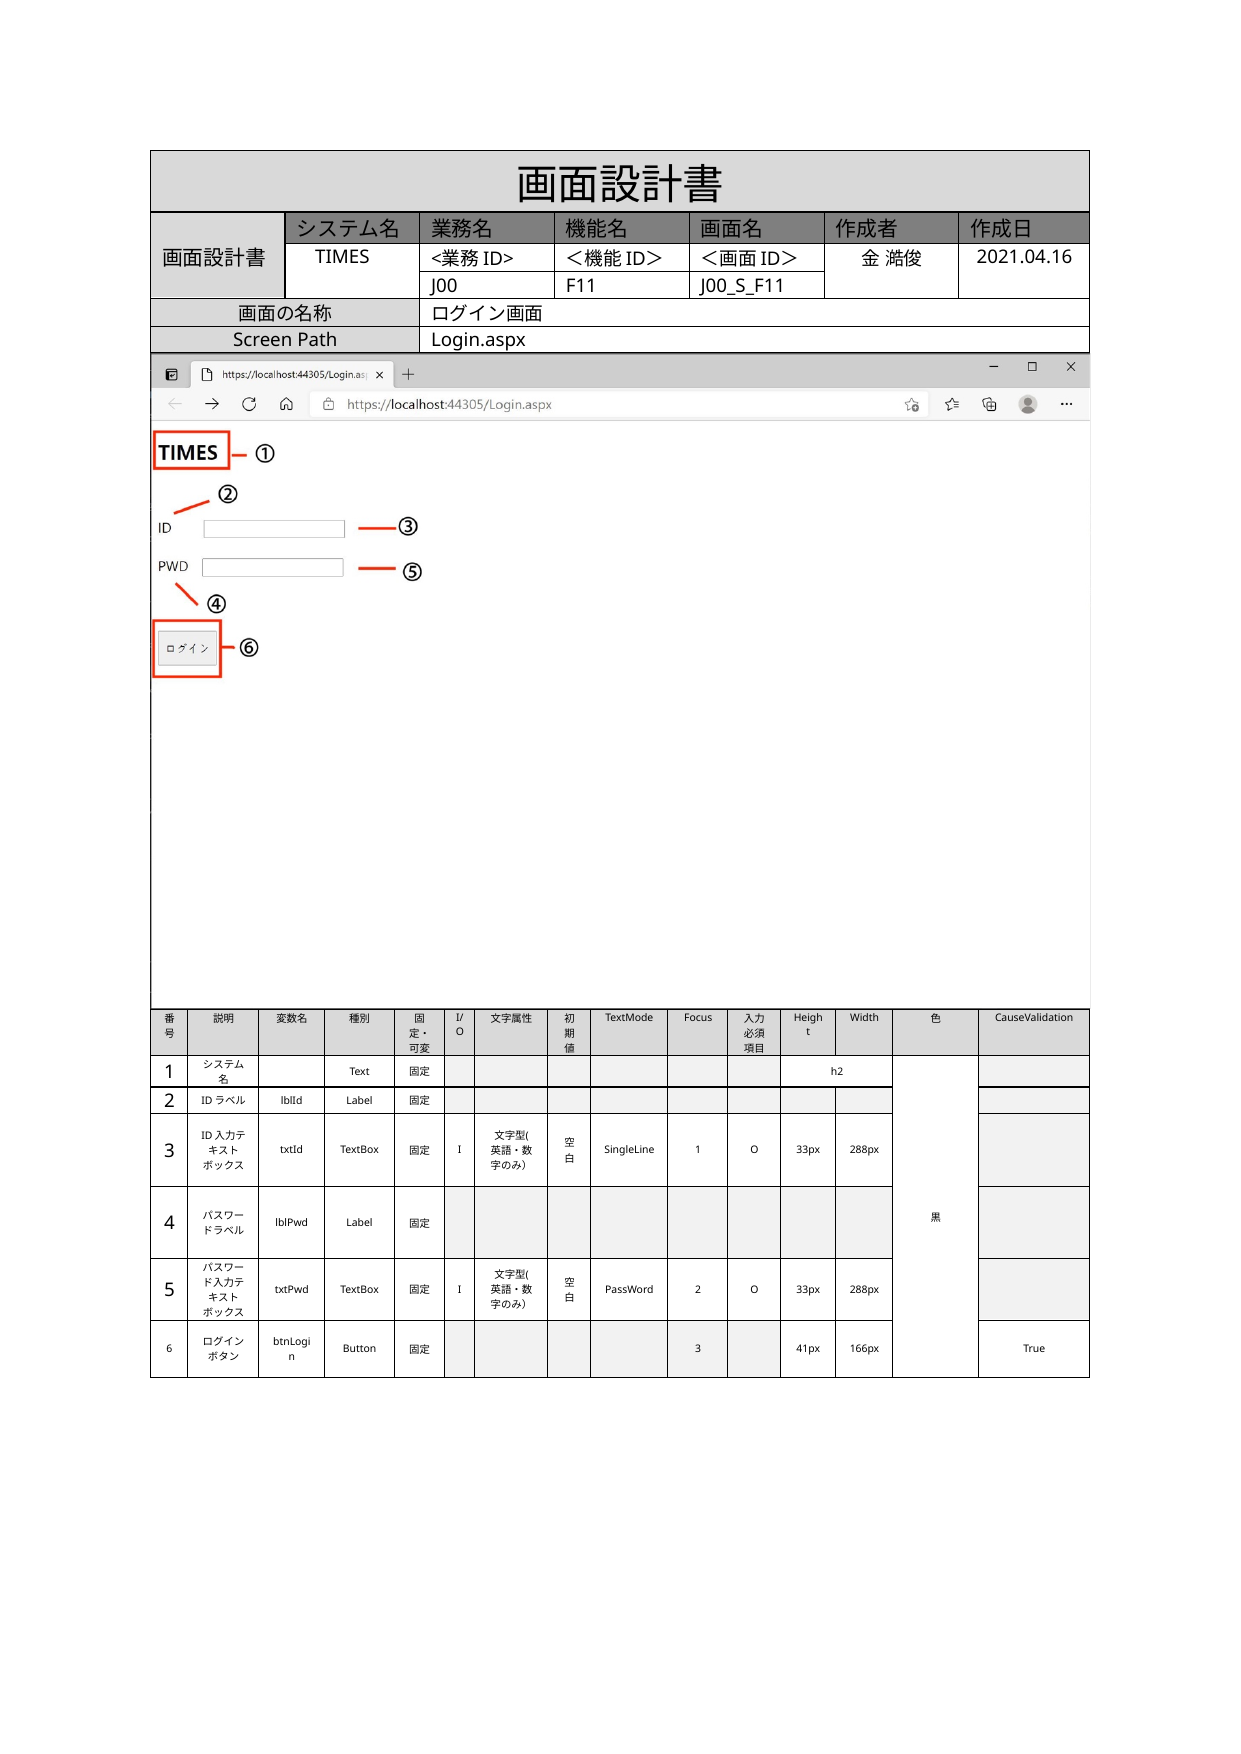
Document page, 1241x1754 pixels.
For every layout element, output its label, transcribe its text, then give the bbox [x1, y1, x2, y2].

table_cell [781, 1187, 835, 1258]
table_cell 文字型( 英語・数字のみ） [475, 1259, 547, 1319]
table_cell [979, 1088, 1089, 1113]
table_cell 2021.04.16 [959, 244, 1089, 297]
table_cell 業務名 [420, 213, 554, 243]
table_header 種別 [325, 1010, 394, 1055]
table_cell 黒 [893, 1056, 978, 1377]
table_header TextMode [591, 1010, 667, 1055]
table_cell 2 [668, 1259, 727, 1319]
table_cell [548, 1056, 590, 1086]
table_cell [475, 1321, 547, 1377]
table_header CauseValidation [979, 1010, 1089, 1055]
table_cell 2 [151, 1088, 187, 1113]
table_header 画面設計書 [151, 151, 1089, 211]
table_cell [836, 1088, 892, 1113]
table_cell 固定 [395, 1088, 444, 1113]
table_cell PassWord [591, 1259, 667, 1319]
table_cell 41px [781, 1321, 835, 1377]
table_cell [979, 1056, 1089, 1086]
table_cell 固定 [395, 1187, 444, 1258]
table_cell 288px [836, 1114, 892, 1186]
table_cell [728, 1187, 780, 1258]
table_cell J00_S_F11 [690, 272, 824, 297]
table_cell 288px [836, 1259, 892, 1319]
table_cell [259, 1056, 324, 1086]
table_cell [781, 1088, 835, 1113]
table_cell [445, 1321, 474, 1377]
table_cell システム名 [188, 1056, 258, 1086]
table_cell 画面名 [690, 213, 824, 243]
table_cell [591, 1056, 667, 1086]
table_cell [836, 1187, 892, 1258]
table_header Width [836, 1010, 892, 1055]
table_cell [548, 1321, 590, 1377]
table_cell 金 澔俊 [825, 244, 958, 297]
table_cell J00 [420, 272, 554, 297]
table_cell [475, 1187, 547, 1258]
table_cell Login.aspx [420, 327, 1089, 352]
table_cell 固定 [395, 1321, 444, 1377]
table_cell SingleLine [591, 1114, 667, 1186]
table_cell 空白 [548, 1114, 590, 1186]
picture [150, 353, 1091, 1009]
table_cell [548, 1088, 590, 1113]
table_cell 作成日 [959, 213, 1089, 243]
table_cell [728, 1056, 780, 1086]
table_cell [728, 1088, 780, 1113]
table_cell [979, 1259, 1089, 1319]
table_cell ＜機能ID＞ [555, 244, 689, 271]
table_cell Screen Path [151, 327, 419, 352]
table_cell 33px [781, 1114, 835, 1186]
table_header I/O [445, 1010, 474, 1055]
table_cell txtPwd [259, 1259, 324, 1319]
table_header 入力必須項目 [728, 1010, 780, 1055]
table_cell ログイン画面 [420, 299, 1089, 326]
table_cell IDラベル [188, 1088, 258, 1113]
table_cell 5 [151, 1259, 187, 1319]
table_cell [445, 1088, 474, 1113]
table_cell Label [325, 1187, 394, 1258]
table_cell [591, 1187, 667, 1258]
table_cell パスワード入力テキストボックス [188, 1259, 258, 1319]
table_cell [979, 1187, 1089, 1258]
table_cell ID入力テキストボックス [188, 1114, 258, 1186]
table_cell パスワードラベル [188, 1187, 258, 1258]
table_cell I [445, 1114, 474, 1186]
table_cell ＜画面ID＞ [690, 244, 824, 271]
table_cell [475, 1088, 547, 1113]
table_cell 3 [668, 1321, 727, 1377]
table_cell TIMES [286, 244, 419, 297]
table_cell h2 [781, 1056, 892, 1086]
table_cell 固定 [395, 1056, 444, 1086]
table_cell 空白 [548, 1259, 590, 1319]
table_cell [548, 1187, 590, 1258]
table_header 文字属性 [475, 1010, 547, 1055]
table_cell [445, 1056, 474, 1086]
table_cell 33px [781, 1259, 835, 1319]
table_cell 固定 [395, 1259, 444, 1319]
table_cell 3 [151, 1114, 187, 1186]
table_cell [591, 1088, 667, 1113]
table_cell [979, 1114, 1089, 1186]
table_cell 固定 [395, 1114, 444, 1186]
table_cell [728, 1321, 780, 1377]
table_cell btnLogin [259, 1321, 324, 1377]
table_cell TextBox [325, 1114, 394, 1186]
table_cell <業務ID> [420, 244, 554, 271]
table_cell True [979, 1321, 1089, 1377]
table_cell 画面の名称 [151, 299, 419, 326]
table_cell Label [325, 1088, 394, 1113]
table_cell 画面設計書 [151, 213, 284, 297]
table_cell [591, 1321, 667, 1377]
table_cell 作成者 [825, 213, 958, 243]
table_cell lblPwd [259, 1187, 324, 1258]
table_cell [668, 1088, 727, 1113]
table_cell O [728, 1114, 780, 1186]
table_cell 166px [836, 1321, 892, 1377]
table_cell Button [325, 1321, 394, 1377]
table_cell システム名 [286, 213, 419, 243]
table_header 変数名 [259, 1010, 324, 1055]
table_cell txtId [259, 1114, 324, 1186]
table_header 初期値 [548, 1010, 590, 1055]
table_cell [668, 1056, 727, 1086]
table_cell O [728, 1259, 780, 1319]
table_cell F11 [555, 272, 689, 297]
table_header Height [781, 1010, 835, 1055]
table_cell 文字型( 英語・数字のみ） [475, 1114, 547, 1186]
table_cell Text [325, 1056, 394, 1086]
table_cell lblId [259, 1088, 324, 1113]
table_cell ログインボタン [188, 1321, 258, 1377]
table_cell 機能名 [555, 213, 689, 243]
table_header Focus [668, 1010, 727, 1055]
table_header 固定・可変 [395, 1010, 444, 1055]
table_cell I [445, 1259, 474, 1319]
table_header 色 [893, 1010, 978, 1055]
table_cell 6 [151, 1321, 187, 1377]
table_cell [445, 1187, 474, 1258]
table_cell [475, 1056, 547, 1086]
table_cell [668, 1187, 727, 1258]
table_cell 1 [151, 1056, 187, 1086]
table_cell TextBox [325, 1259, 394, 1319]
table_header 説明 [188, 1010, 258, 1055]
table_cell 4 [151, 1187, 187, 1258]
table_cell 1 [668, 1114, 727, 1186]
table_header 番号 [151, 1010, 187, 1055]
